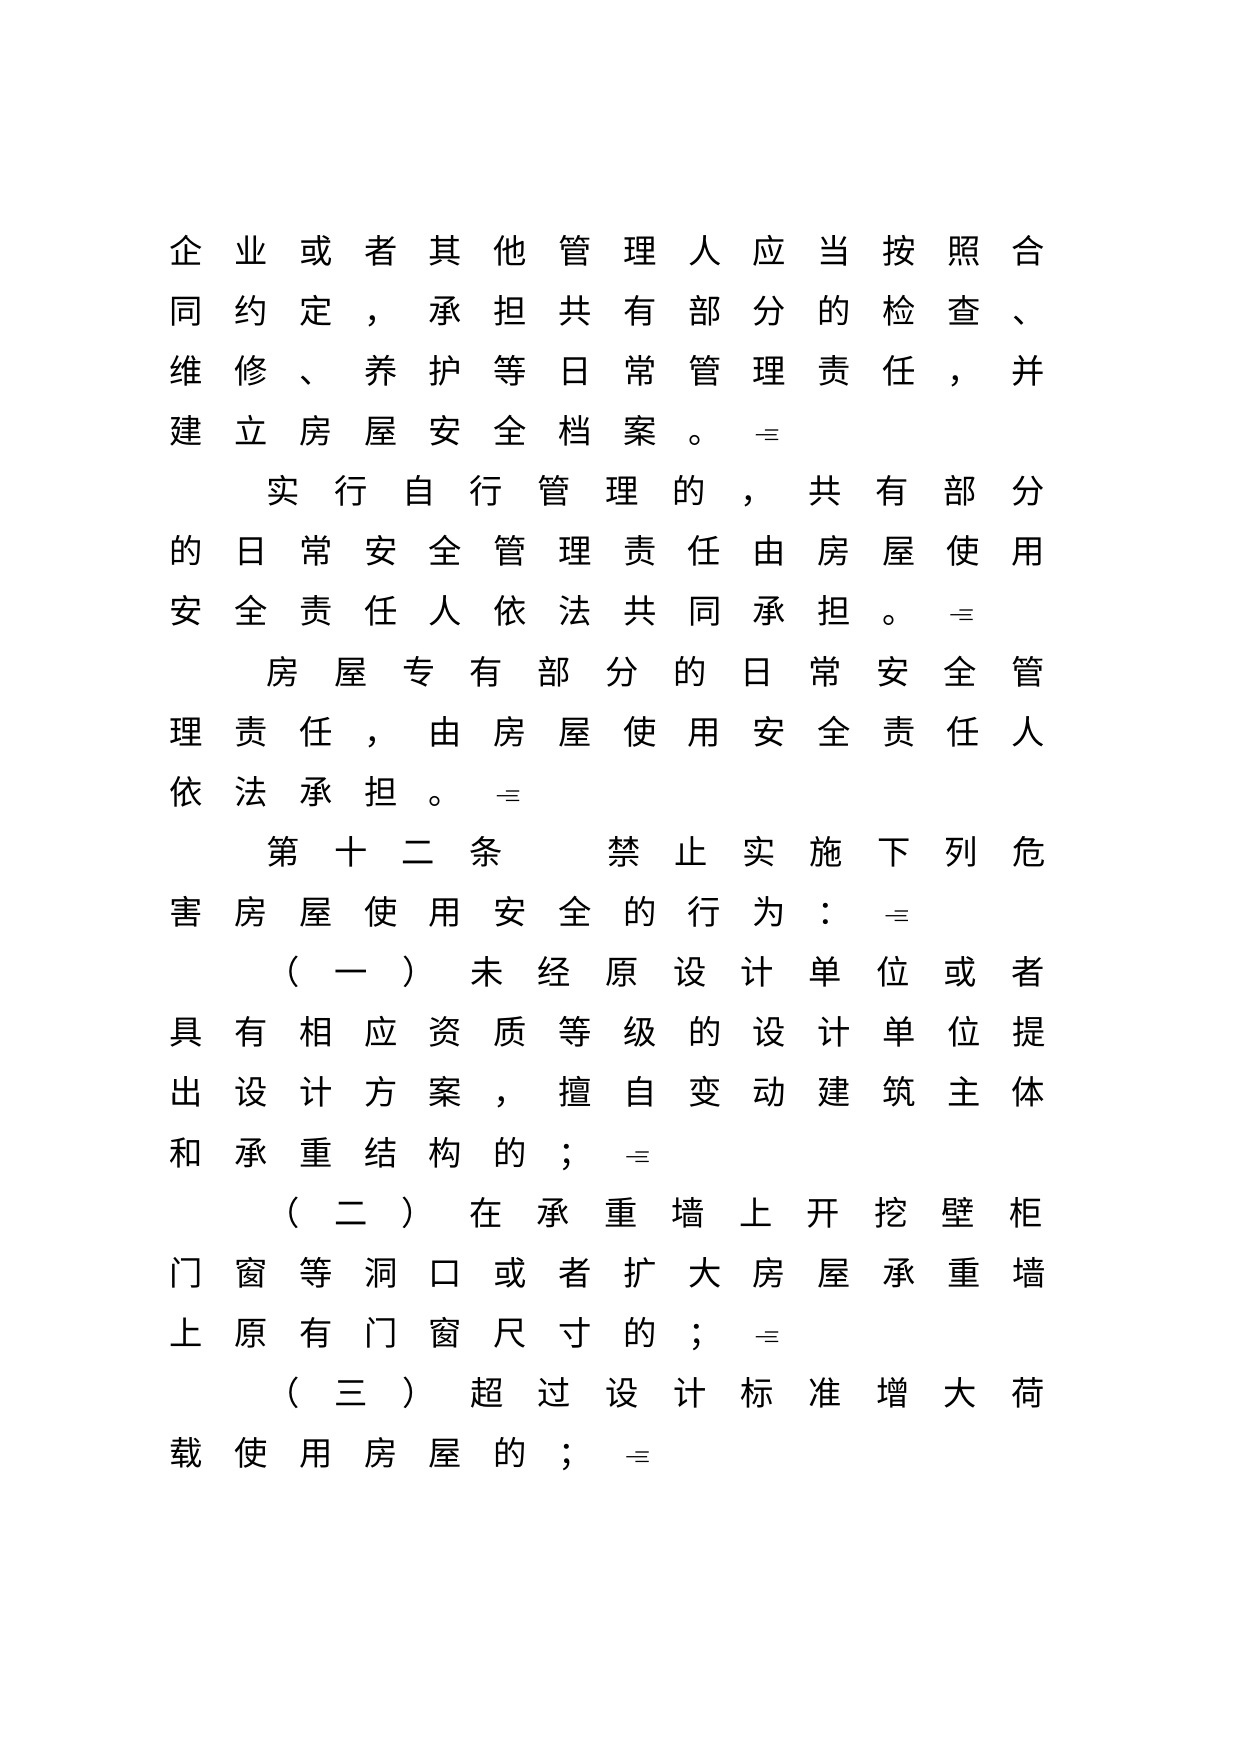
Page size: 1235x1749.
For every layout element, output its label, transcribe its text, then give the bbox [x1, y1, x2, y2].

text 实行自行管理的，共有部分的日常安全管理责任由房屋使用安全责任人依法共同承担。 [169, 459, 1077, 639]
text （一）未经原设计单位或者具有相应资质等级的设计单位提出设计方案，擅自变动建筑主体和承重结构的； [169, 940, 1077, 1180]
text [169, 219, 1077, 459]
text 房屋专有部分的日常安全管理责任，由房屋使用安全责任人依法承担。 [169, 639, 1077, 820]
text （三）超过设计标准增大荷载使用房屋的； [169, 1361, 1077, 1481]
text （二）在承重墙上开挖壁柜、门窗等洞口或者扩大房屋承重墙上原有门窗尺寸的； [169, 1180, 1077, 1361]
text 第十二条 禁止实施下列危害房屋使用安全的行为： [169, 820, 1077, 940]
